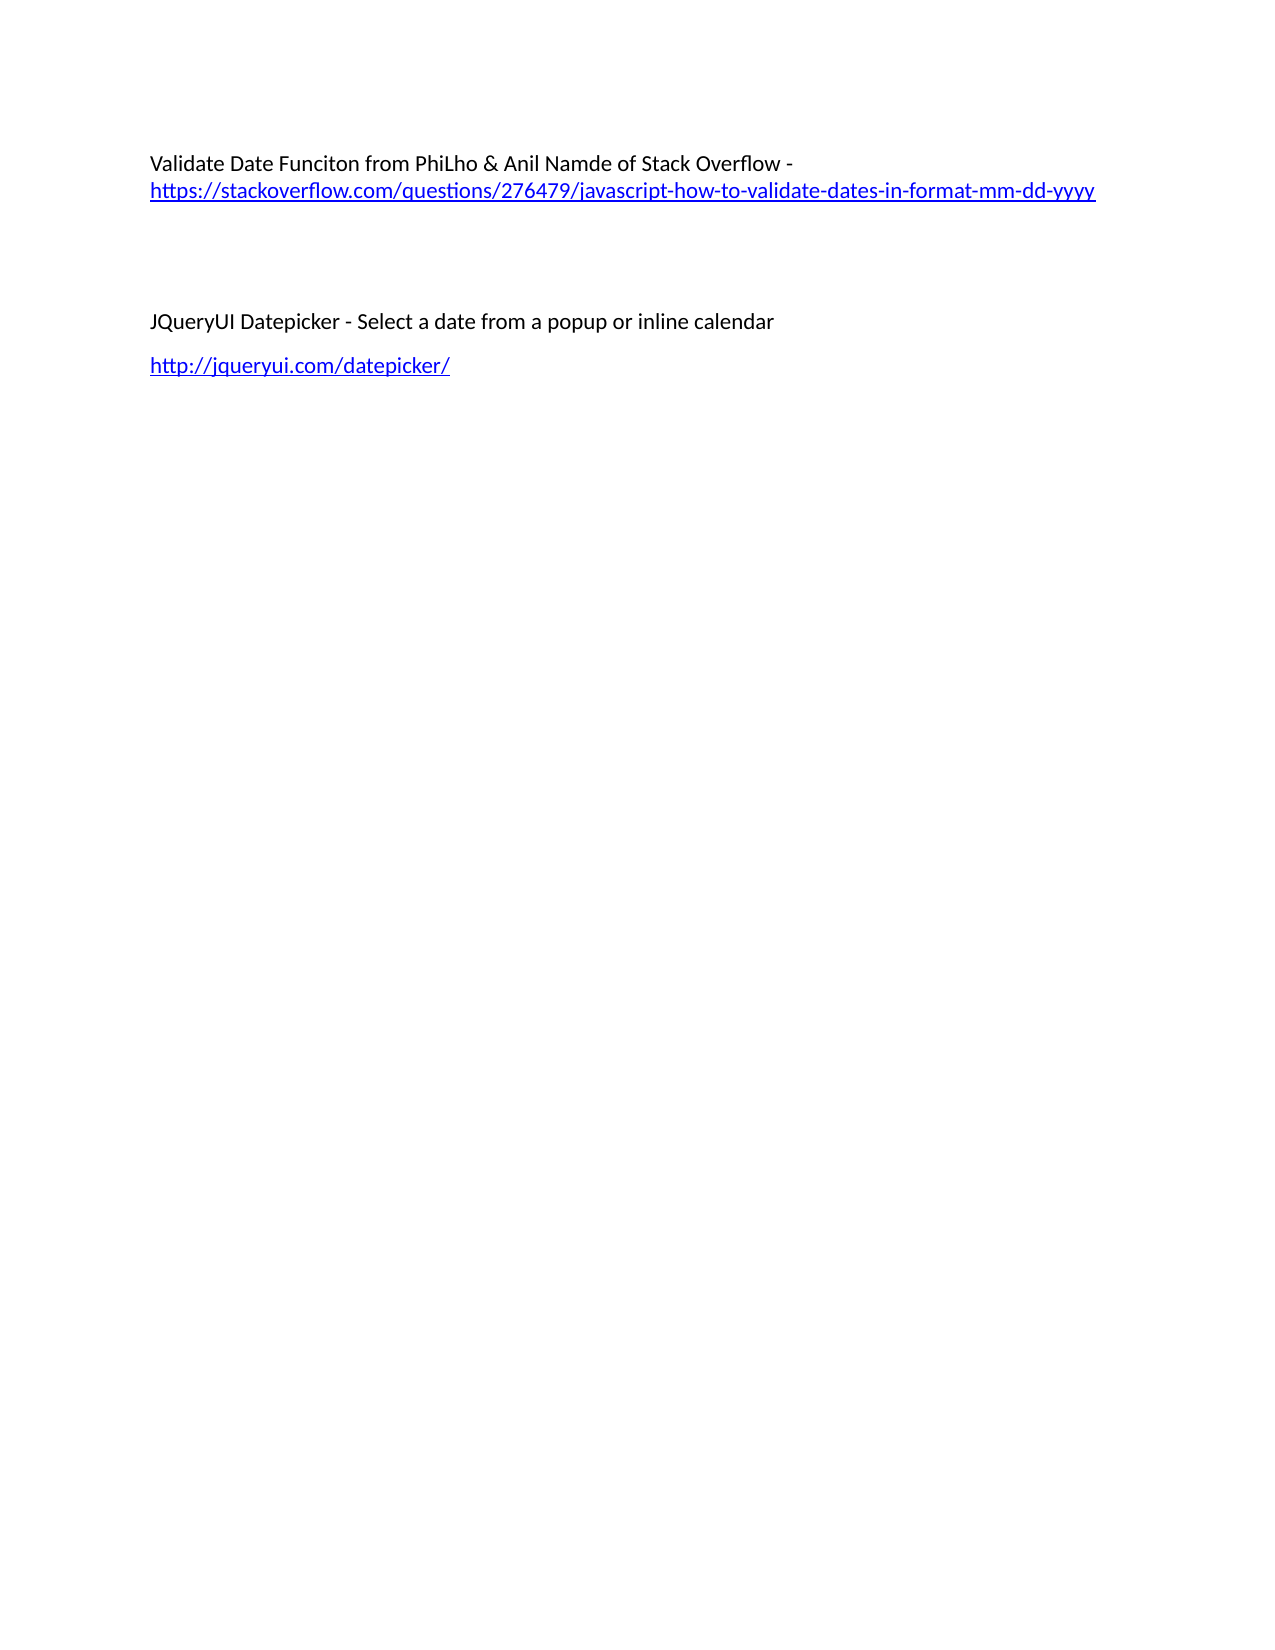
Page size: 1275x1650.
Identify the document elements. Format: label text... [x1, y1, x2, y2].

text Validate Date Funciton from PhiLho & Anil Namde of Stack Overflow - https://stackoverflow.com/questions/276479/javascript-how-to-validate-dates-in-format-mm-dd-yyyy [150, 150, 1125, 204]
text http://jqueryui.com/datepicker/ [150, 352, 1125, 378]
text JQueryUI Datepicker - Select a date from a popup or inline calendar [150, 308, 1125, 335]
